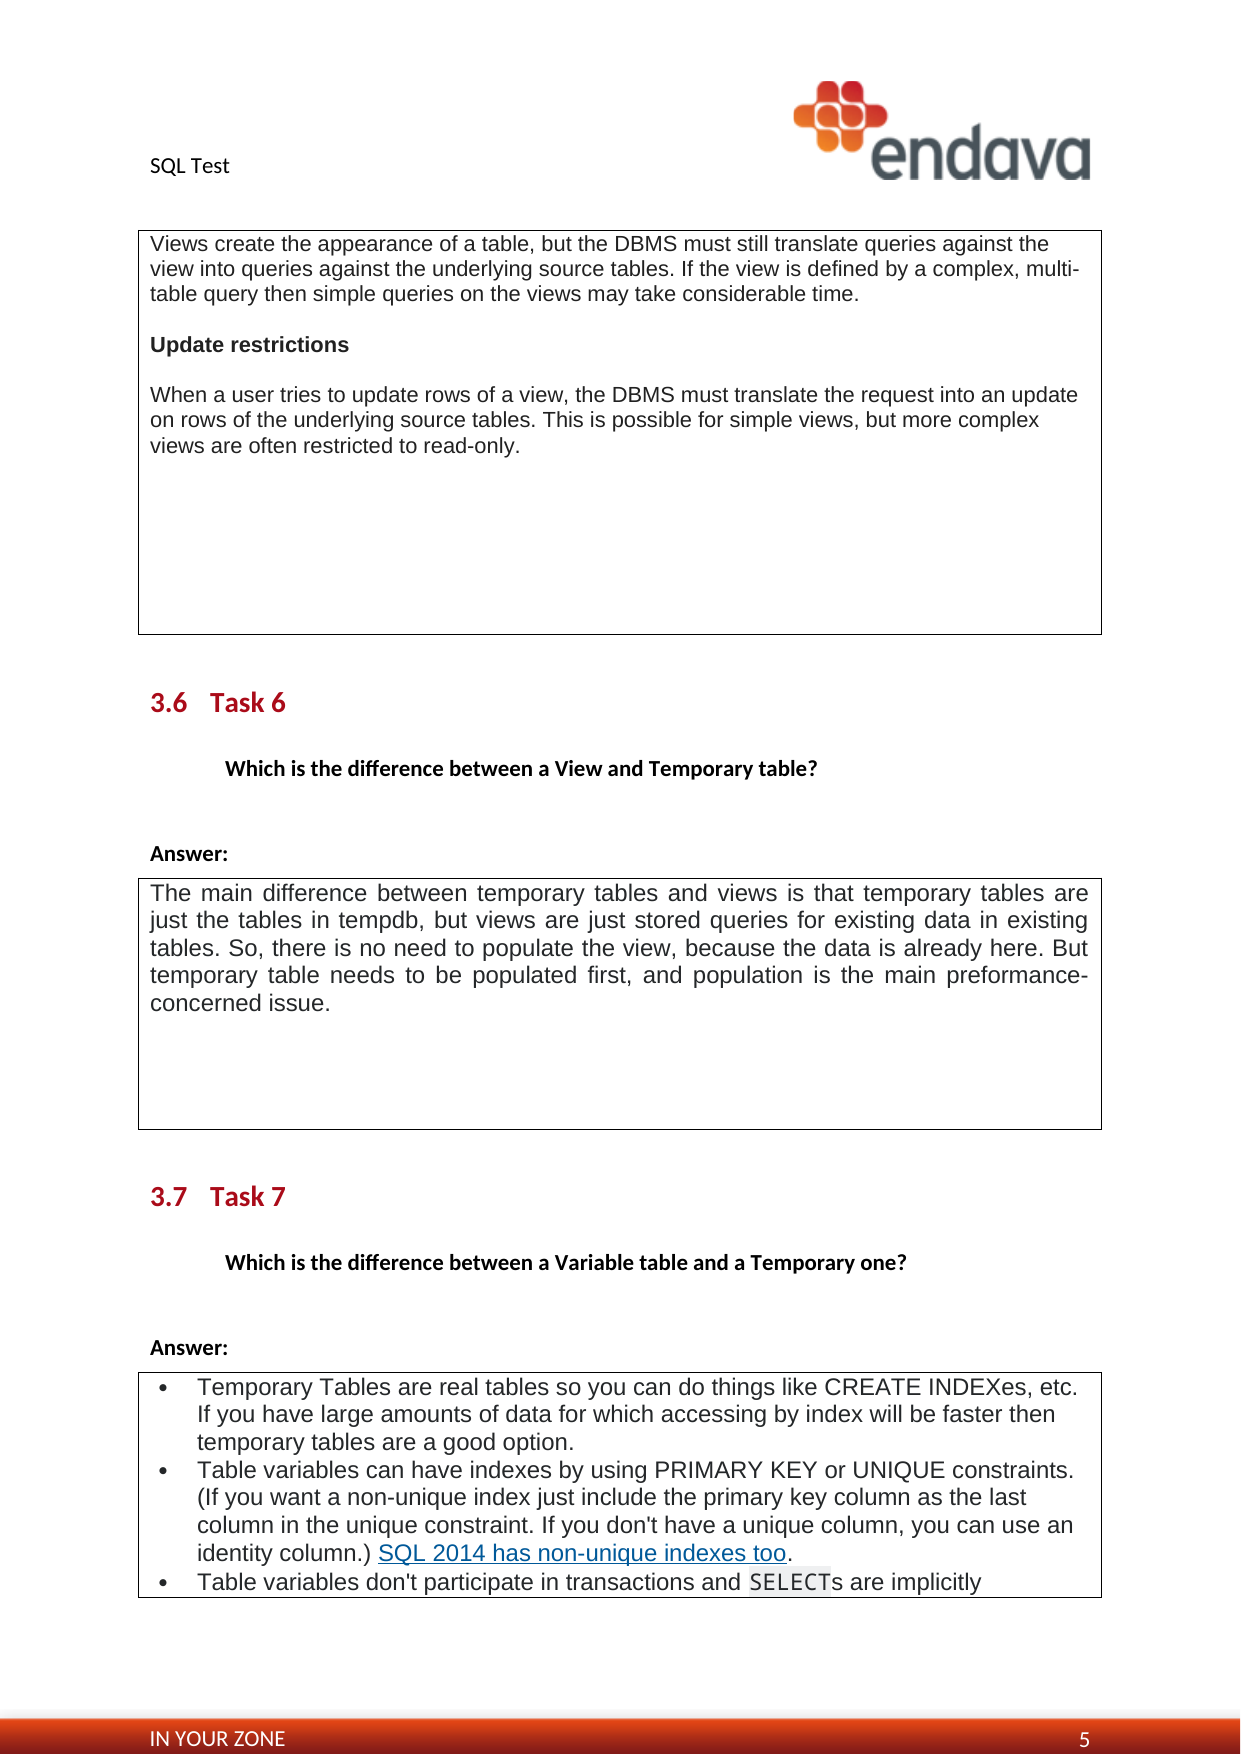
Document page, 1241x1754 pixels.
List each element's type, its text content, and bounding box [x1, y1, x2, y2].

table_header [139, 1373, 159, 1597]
list Which is the difference between a Variable table and a Temporary one? [225, 1248, 1090, 1276]
subtitle Task 7 [150, 1178, 1090, 1214]
list Which is the difference between a View and Temporary table? [225, 754, 1090, 782]
picture [0, 1709, 1241, 1754]
table_header The main difference between temporary tables and views is that temporary tables are just the tables in tempdb, but views are just stored queries for existing data in existing tables. So, there is no need to populate the view, because the data is already here. But temporary table needs to be populated first, and population is the main preformance-concerned issue. [139, 879, 1101, 1128]
text Answer: [150, 839, 1090, 867]
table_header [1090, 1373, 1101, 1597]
subtitle Task 6 [150, 684, 1090, 720]
text Answer: [150, 1333, 1090, 1361]
picture [793, 81, 1091, 180]
